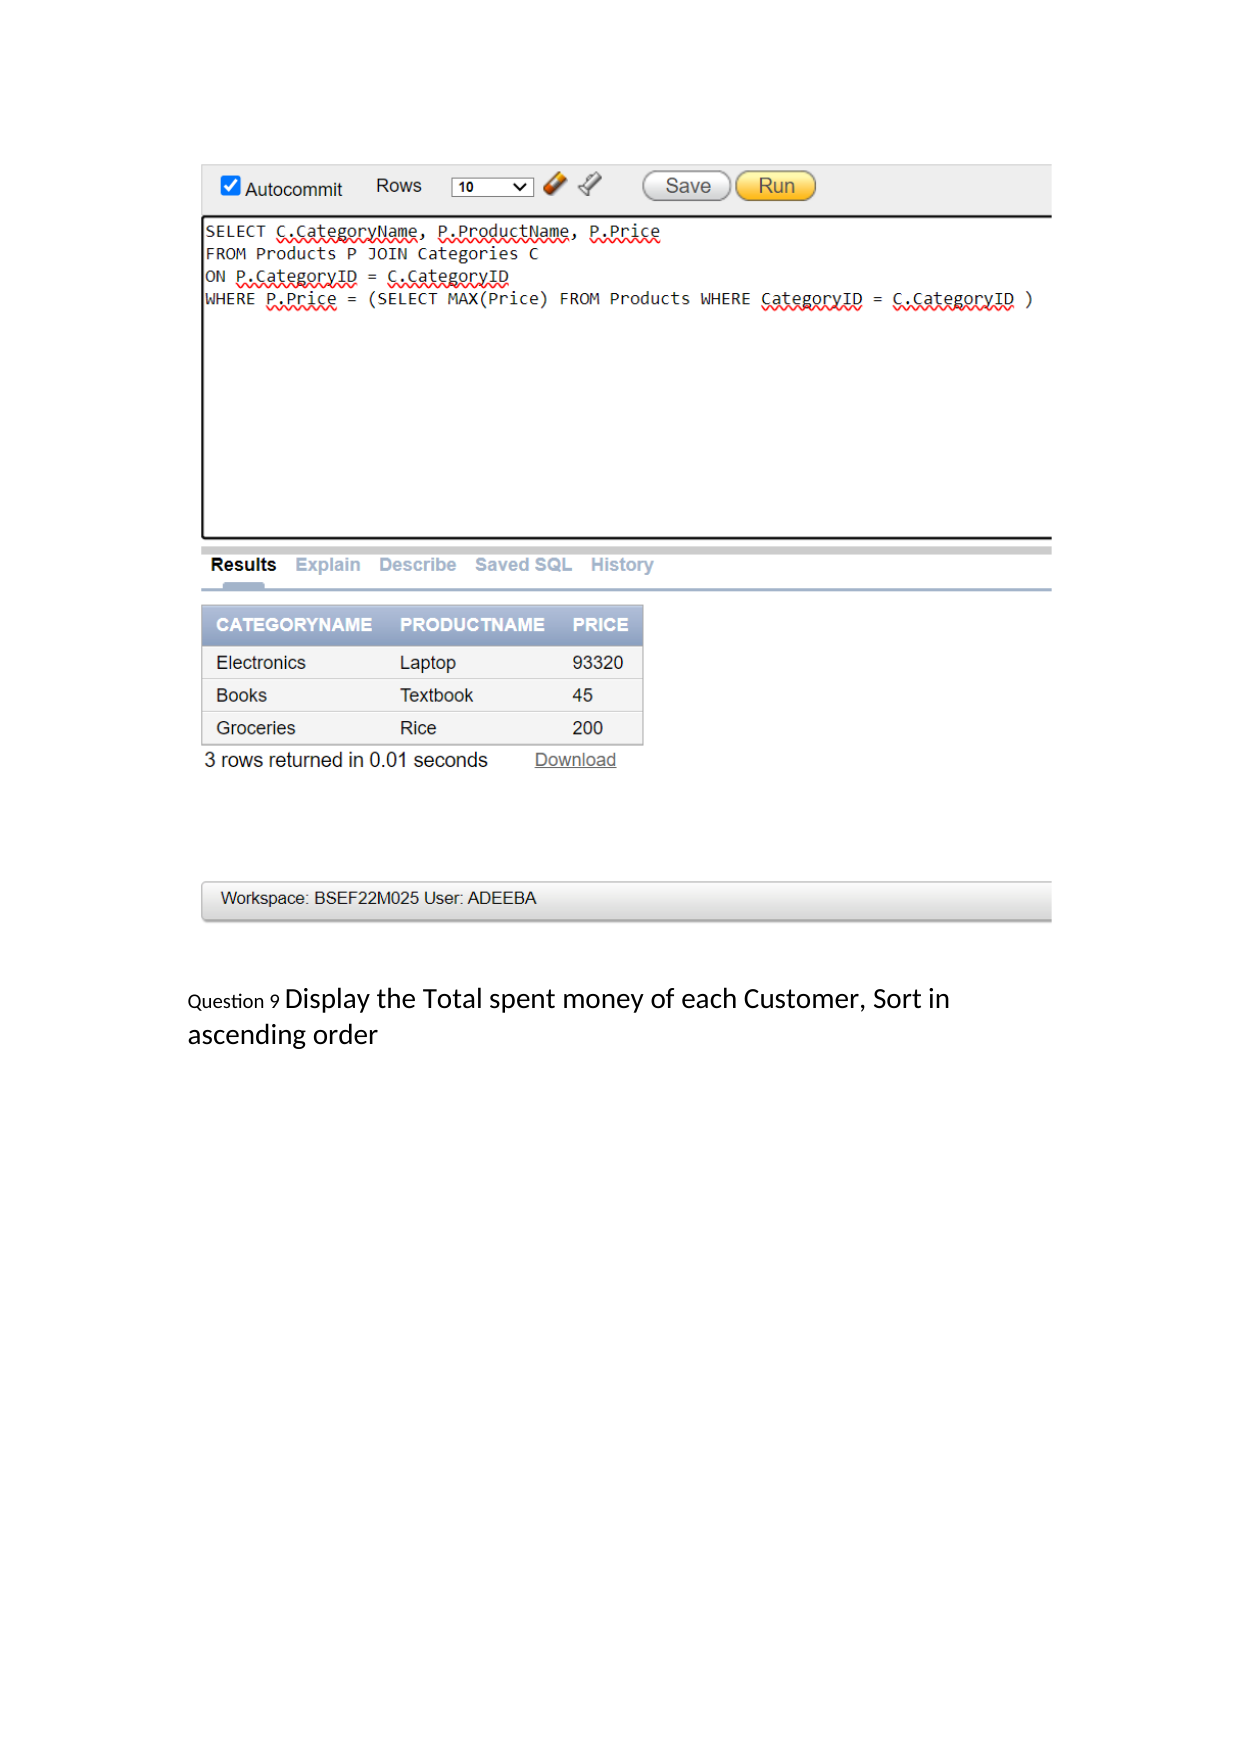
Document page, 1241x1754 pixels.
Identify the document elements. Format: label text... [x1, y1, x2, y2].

text Question 9 Display the Total spent money of each Customer, Sort in ascending order [187, 980, 1053, 1052]
picture [187, 150, 1052, 955]
